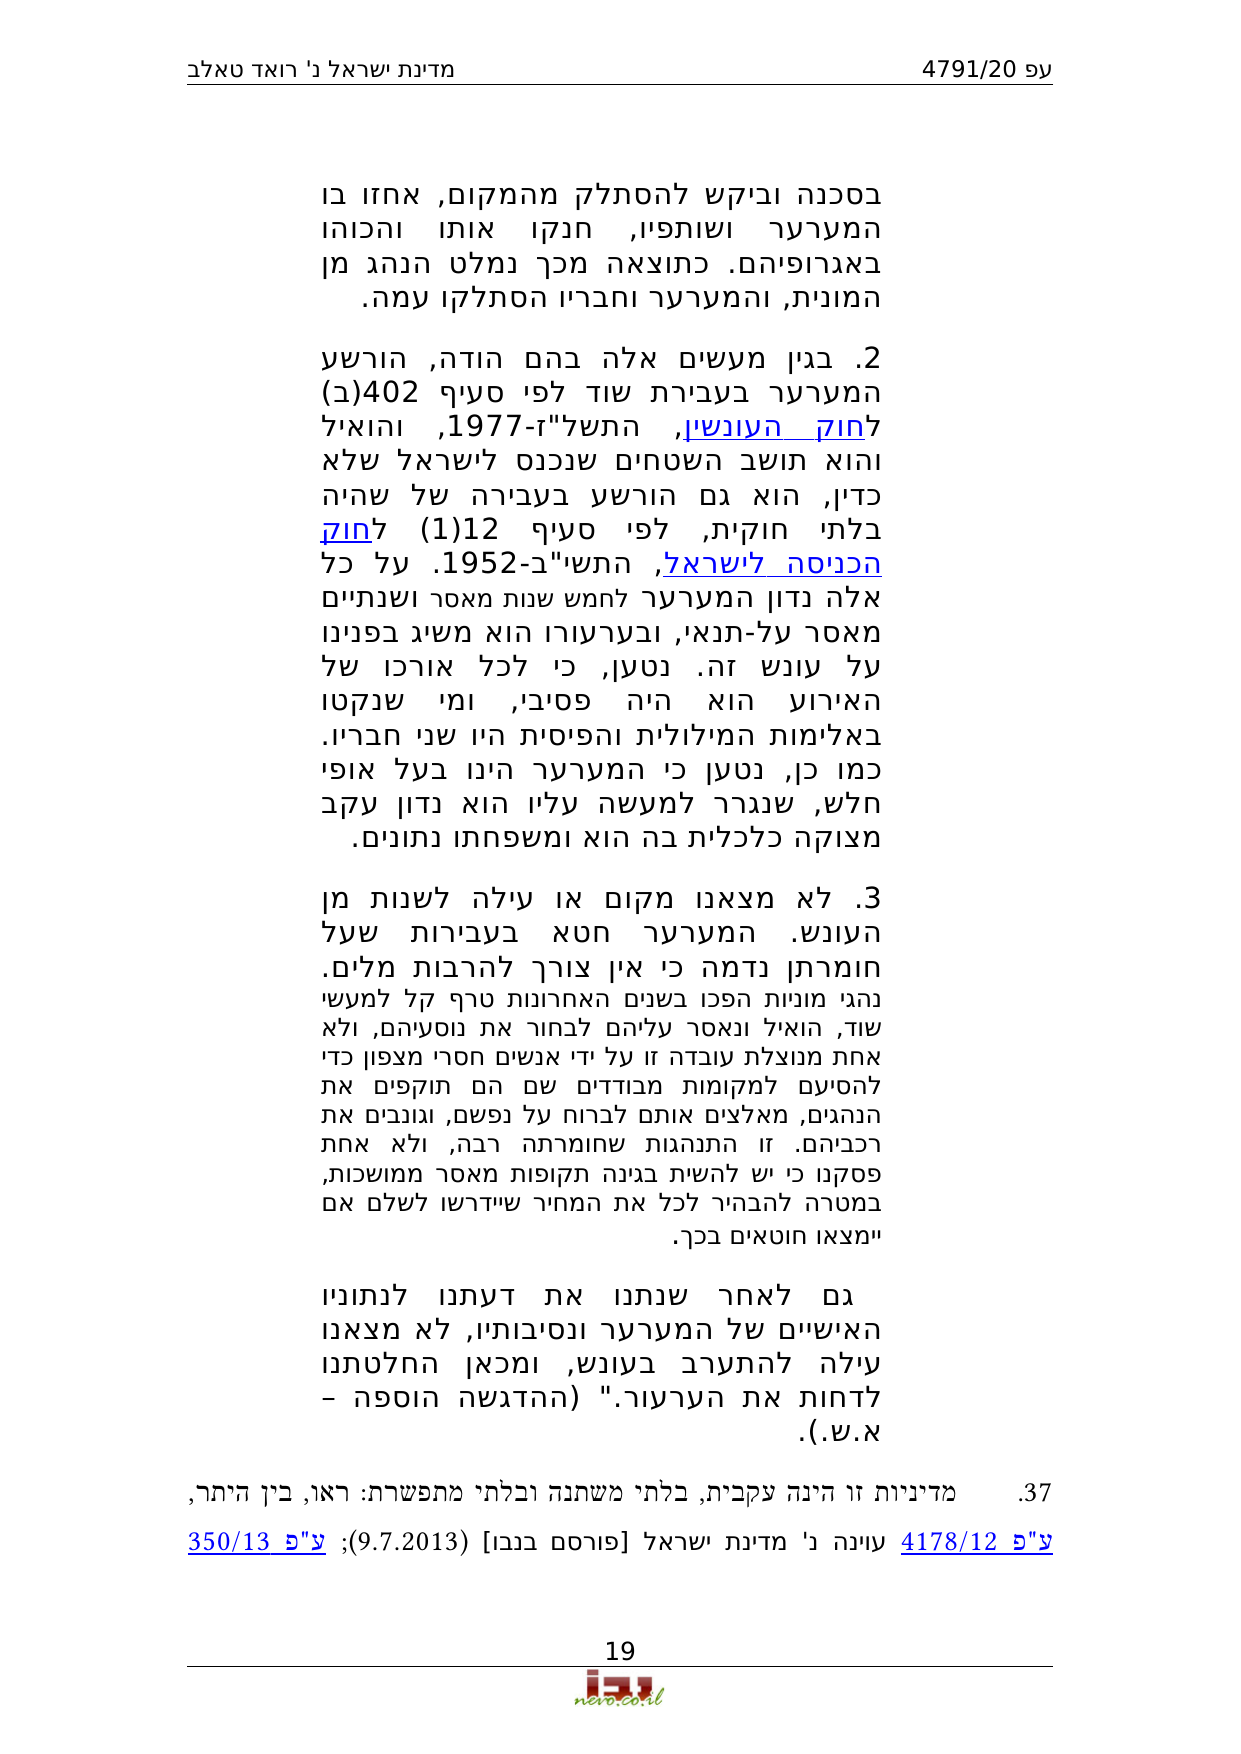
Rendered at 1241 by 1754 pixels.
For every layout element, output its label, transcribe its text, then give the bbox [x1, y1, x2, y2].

text 2. בגין מעשים אלה בהם הודה, הורשע המערער בעבירת שוד לפי סעיף 402(ב) לחוק העונשין, התשל"ז-1977, והואיל והוא תושב השטחים שנכנס לישראל שלא כדין, הוא גם הורשע בעבירה של שהיה בלתי חוקית, לפי סעיף 12(1) לחוק הכניסה לישראל, התשי"ב-1952. על כל אלה נדון המערער לחמש שנות מאסר ושנתיים מאסר על-תנאי, ובערעורו הוא משיג בפנינו על עונש זה. נטען, כי לכל אורכו של האירוע הוא היה פסיבי, ומי שנקטו באלימות המילולית והפיסית היו שני חבריו. כמו כן, נטען כי המערער הינו בעל אופי חלש, שנגרר למעשה עליו הוא נדון עקב מצוקה כלכלית בה הוא ומשפחתו נתונים. [321, 341, 882, 855]
text גם לאחר שנתנו את דעתנו לנתוניו האישיים של המערער ונסיבותיו, לא מצאנו עילה להתערב בעונש, ומכאן החלטתנו לדחות את הערעור." (ההדגשה הוספה – א.ש.). [321, 1277, 882, 1448]
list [187, 1475, 1053, 1558]
picture [574, 1669, 666, 1707]
text 3. לא מצאנו מקום או עילה לשנות מן העונש. המערער חטא בעבירות שעל חומרתן נדמה כי אין צורך להרבות מלים. נהגי מוניות הפכו בשנים האחרונות טרף קל למעשי שוד, הואיל ונאסר עליהם לבחור את נוסעיהם, ולא אחת מנוצלת עובדה זו על ידי אנשים חסרי מצפון כדי להסיעם למקומות מבודדים שם הם תוקפים את הנהגים, מאלצים אותם לברוח על נפשם, וגונבים את רכביהם. זו התנהגות שחומרתה רבה, ולא אחת פסקנו כי יש להשית בגינה תקופות מאסר ממושכות, במטרה להבהיר לכל את המחיר שיידרשו לשלם אם יימצאו חוטאים בכך. [321, 881, 882, 1251]
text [321, 177, 882, 314]
